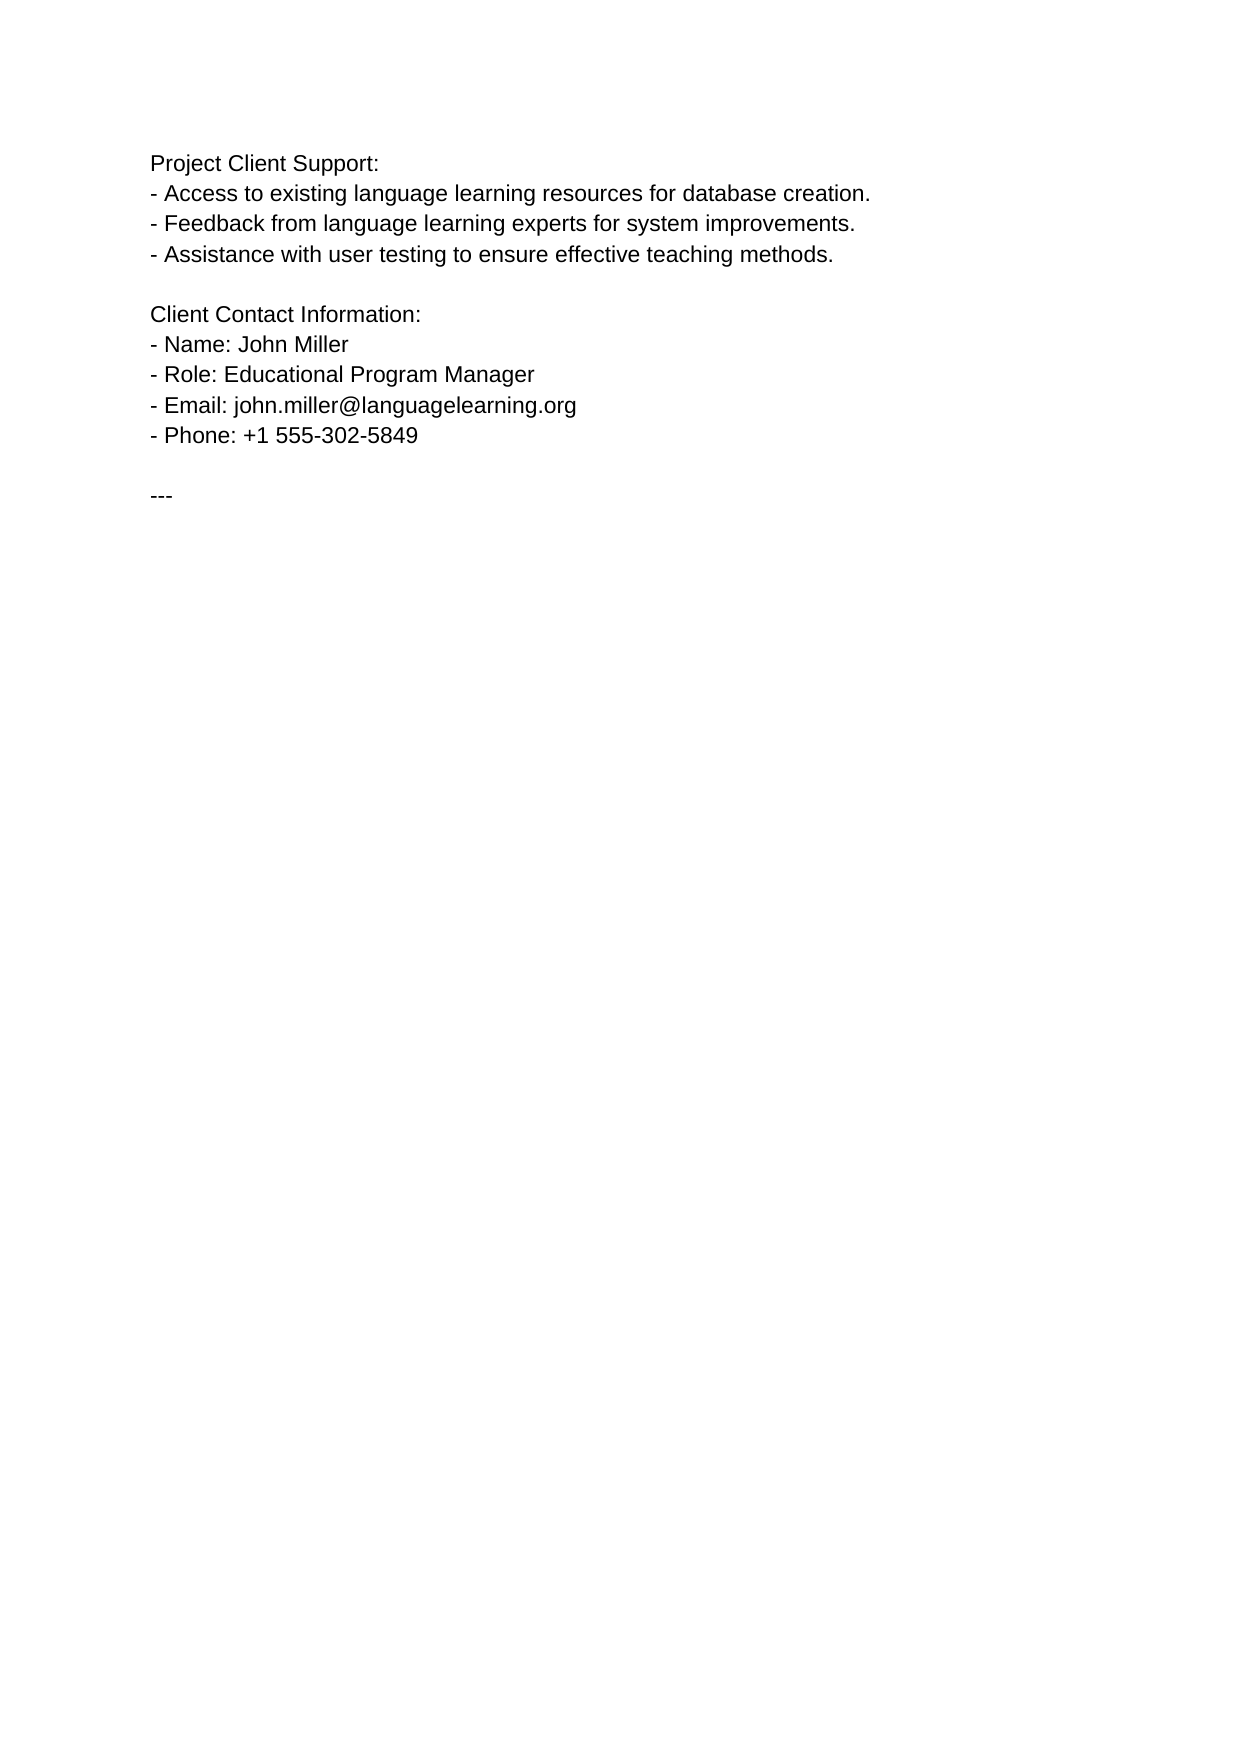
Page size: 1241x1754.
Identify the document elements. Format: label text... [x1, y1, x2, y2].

text - Phone: +1 555-302-5849 [150, 422, 1090, 448]
text Project Client Support: [150, 150, 1090, 176]
text - Feedback from language learning experts for system improvements. [150, 210, 1090, 237]
text Client Contact Information: [150, 301, 1090, 327]
text - Access to existing language learning resources for database creation. [150, 180, 1090, 207]
text - Name: John Miller [150, 331, 1090, 358]
text - Role: Educational Program Manager [150, 361, 1090, 388]
text - Email: john.miller@languagelearning.org [150, 392, 1090, 418]
text - Assistance with user testing to ensure effective teaching methods. [150, 241, 1090, 267]
text --- [150, 482, 1090, 509]
